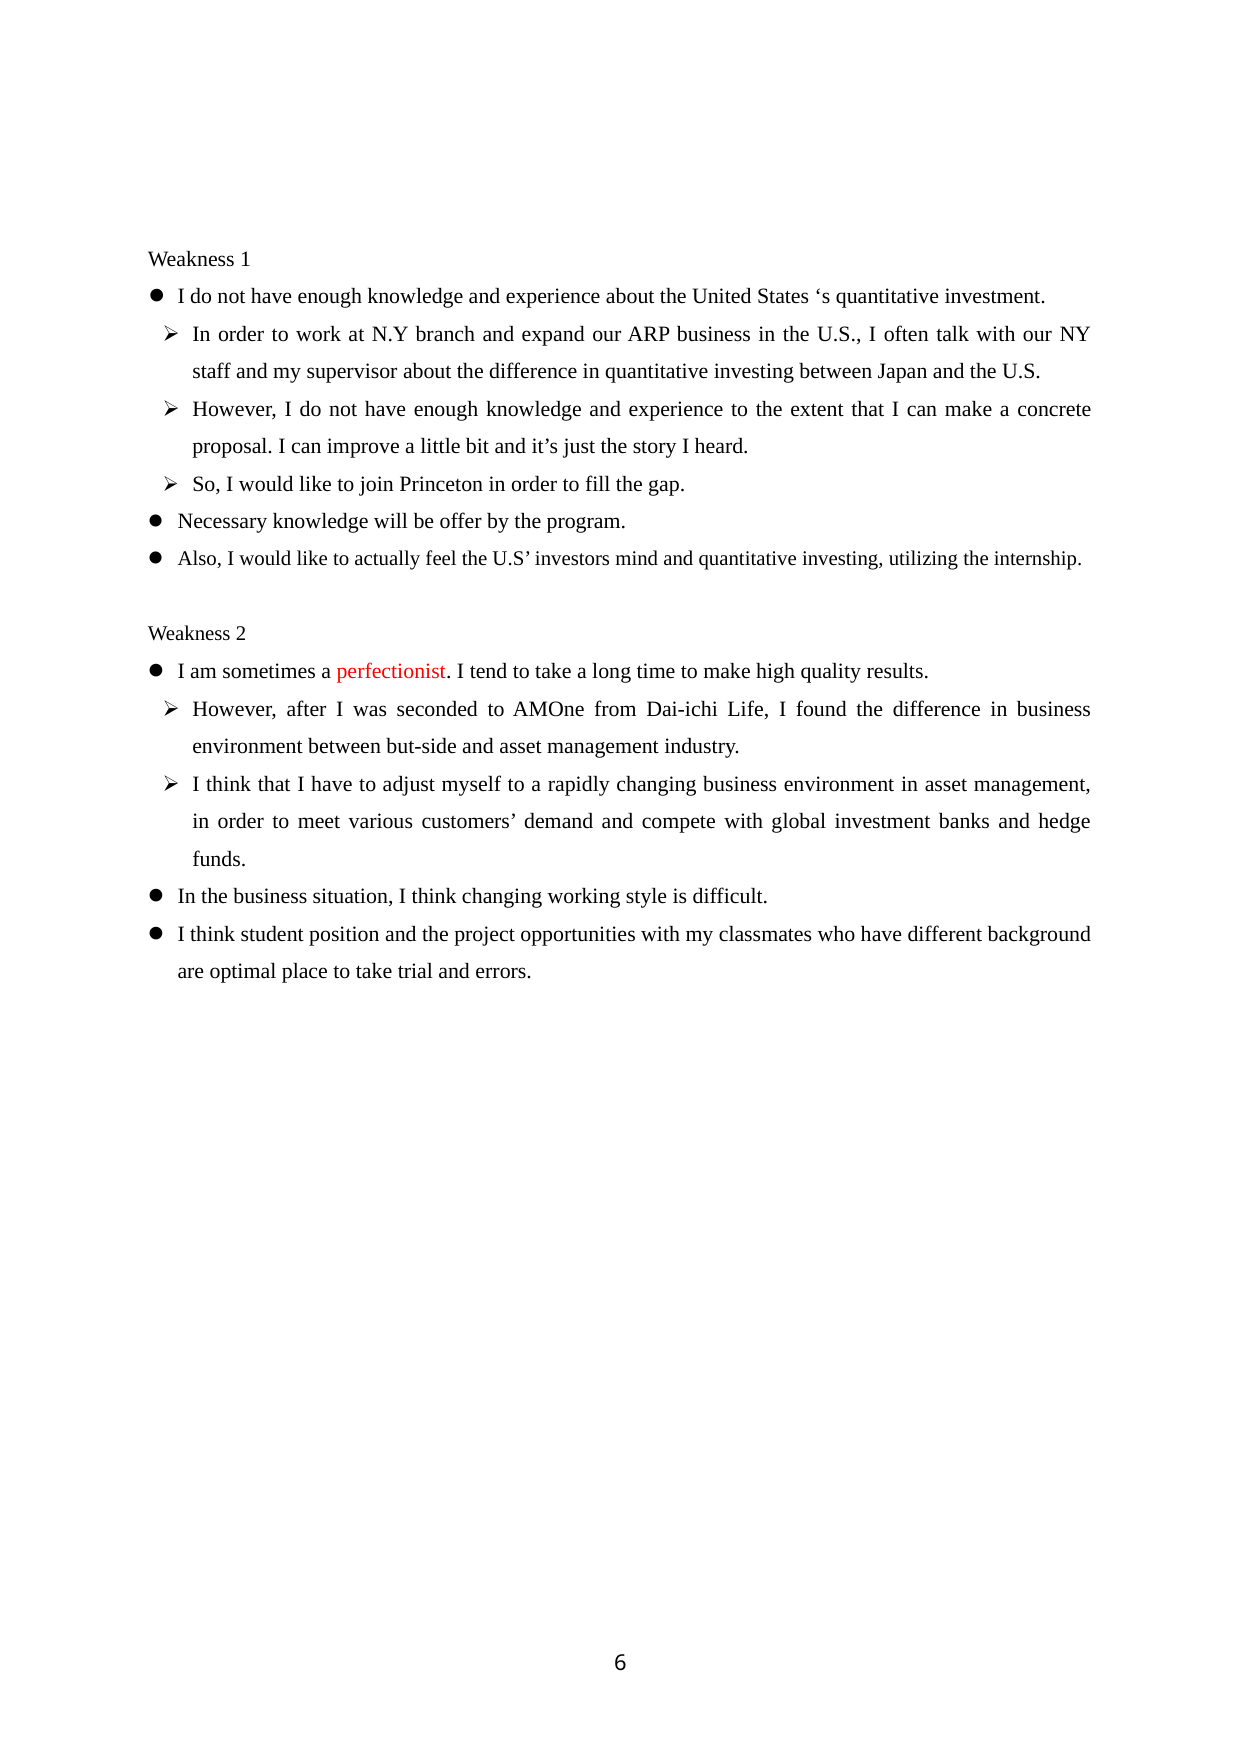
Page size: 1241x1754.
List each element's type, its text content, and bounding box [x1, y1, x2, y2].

list Necessary knowledge will be offer by the program. [148, 502, 1092, 539]
list I am sometimes a perfectionist. I tend to take a long time to make high quality results. [148, 652, 1092, 689]
list In the business situation, I think changing working style is difficult. [148, 877, 1092, 914]
list However, after I was seconded to AMOne from Dai-ichi Life, I found the difference in business environment between but-side and asset management industry. [162, 689, 1092, 764]
list In order to work at N.Y branch and expand our ARP business in the U.S., I often talk with our NY staff and my supervisor about the difference in quantitative investing between Japan and the U.S. [162, 314, 1092, 389]
list Also, I would like to actually feel the U.S’ investors mind and quantitative investing, utilizing the internship. [148, 539, 1092, 577]
text Weakness 1 [148, 239, 1092, 277]
list I think that I have to adjust myself to a rapidly changing business environment in asset management, in order to meet various customers’ demand and compete with global investment banks and hedge funds. [162, 764, 1092, 877]
text Weakness 2 [148, 614, 1092, 652]
list However, I do not have enough knowledge and experience to the extent that I can make a concrete proposal. I can improve a little bit and it’s just the story I heard. [162, 389, 1092, 464]
list So, I would like to join Princeton in order to fill the gap. [162, 464, 1092, 502]
list I think student position and the project opportunities with my classmates who have different background are optimal place to take trial and errors. [148, 914, 1092, 989]
list I do not have enough knowledge and experience about the United States ‘s quantitative investment. [148, 277, 1092, 314]
